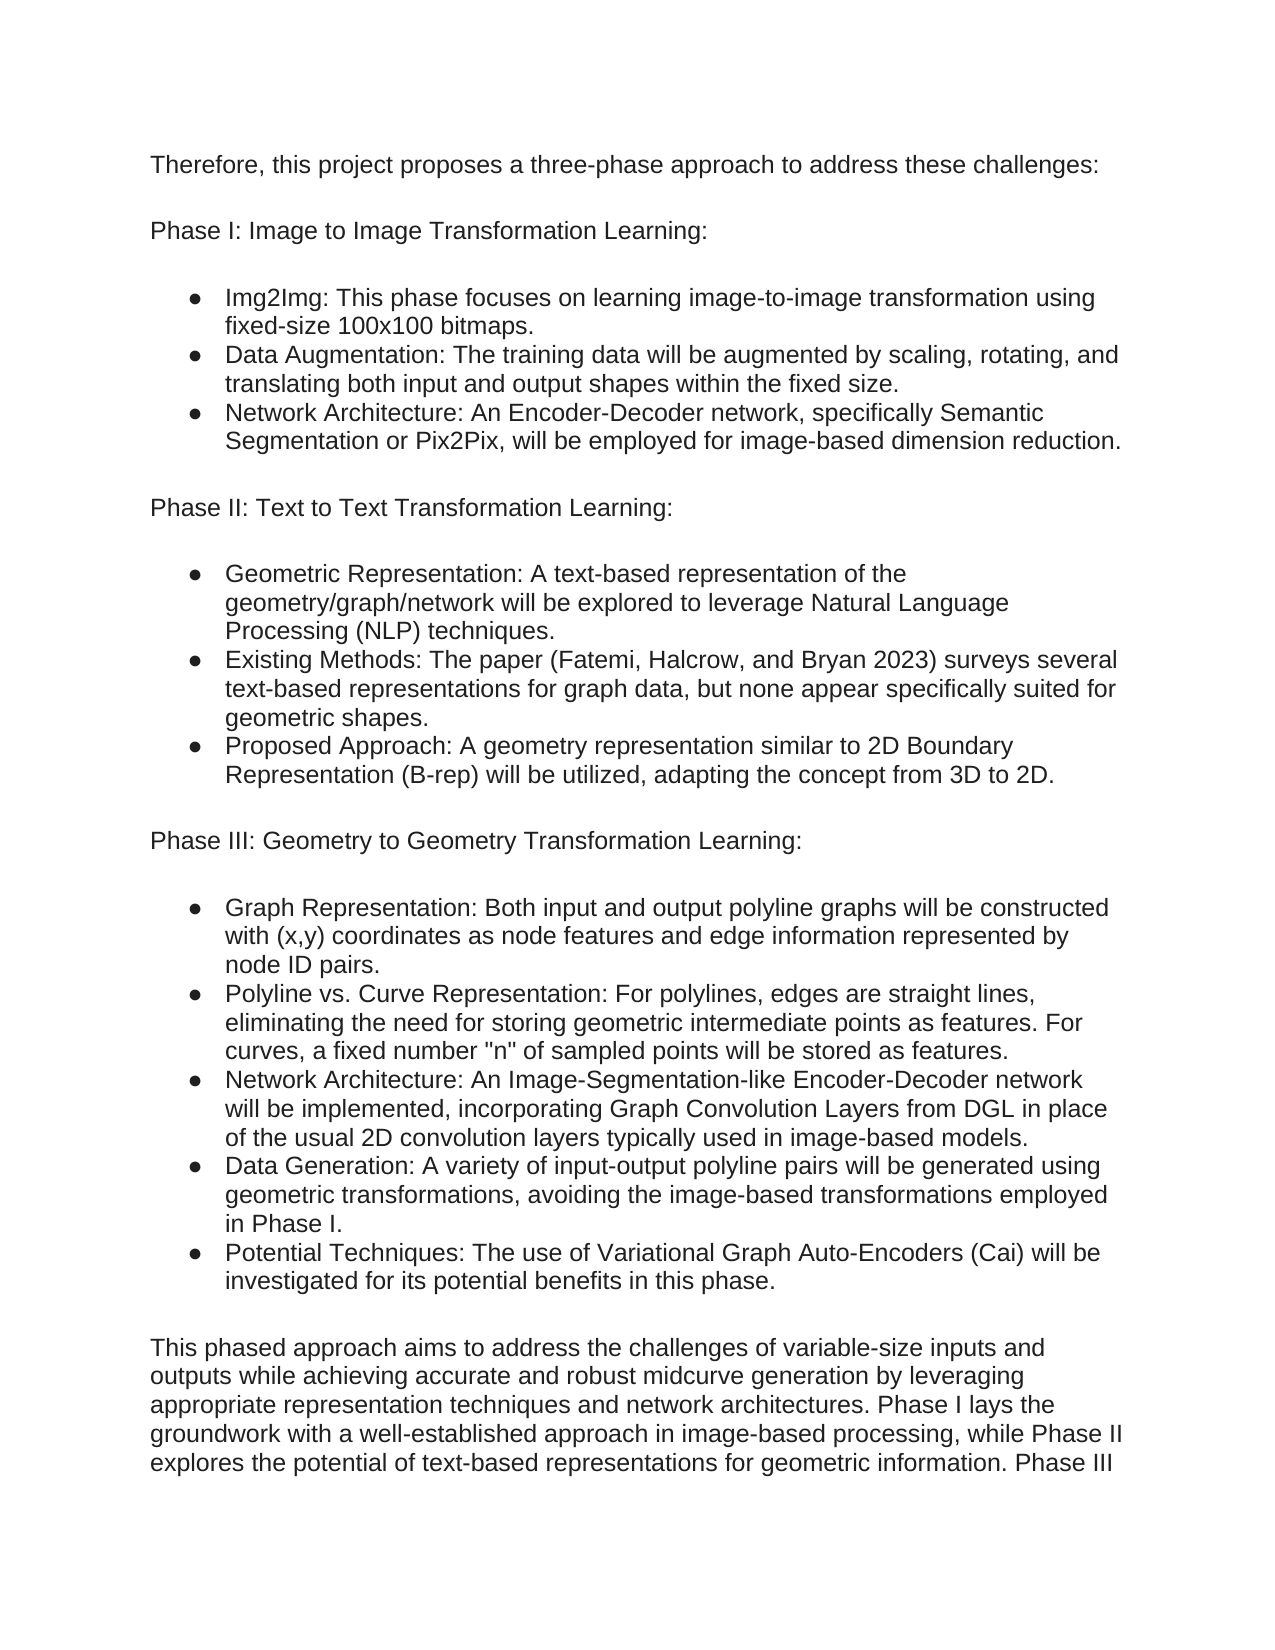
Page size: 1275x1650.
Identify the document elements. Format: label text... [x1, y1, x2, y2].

list Potential Techniques: The use of Variational Graph Auto-Encoders (Cai) will be investigated for its potential benefits in this phase. [187, 1237, 1125, 1295]
list Data Augmentation: The training data will be augmented by scaling, rotating, and translating both input and output shapes within the fixed size. [187, 340, 1125, 397]
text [150, 1332, 1125, 1476]
text Phase II: Text to Text Transformation Learning: [150, 492, 1125, 521]
list Img2Img: This phase focuses on learning image-to-image transformation using fixed-size 100x100 bitmaps. [187, 282, 1125, 340]
list Network Architecture: An Encoder-Decoder network, specifically Semantic Segmentation or Pix2Pix, will be employed for image-based dimension reduction. [187, 397, 1125, 455]
list Geometric Representation: A text-based representation of the geometry/graph/network will be explored to leverage Natural Language Processing (NLP) techniques. [187, 559, 1125, 645]
list Network Architecture: An Image-Segmentation-like Encoder-Decoder network will be implemented, incorporating Graph Convolution Layers from DGL in place of the usual 2D convolution layers typically used in image-based models. [187, 1065, 1125, 1151]
list Polyline vs. Curve Representation: For polylines, edges are straight lines, eliminating the need for storing geometric intermediate points as features. For curves, a fixed number "n" of sampled points will be stored as features. [187, 979, 1125, 1065]
text Therefore, this project proposes a three-phase approach to address these challenges: [150, 150, 1125, 179]
list Graph Representation: Both input and output polyline graphs will be constructed with (x,y) coordinates as node features and edge information represented by node ID pairs. [187, 892, 1125, 979]
text Phase III: Geometry to Geometry Transformation Learning: [150, 826, 1125, 855]
text Phase I: Image to Image Transformation Learning: [150, 216, 1125, 245]
list Existing Methods: The paper (Fatemi, Halcrow, and Bryan 2023) surveys several text-based representations for graph data, but none appear specifically suited for geometric shapes. [187, 645, 1125, 731]
list Data Generation: A variety of input-output polyline pairs will be generated using geometric transformations, avoiding the image-based transformations employed in Phase I. [187, 1151, 1125, 1237]
list Proposed Approach: A geometry representation similar to 2D Boundary Representation (B-rep) will be utilized, adapting the concept from 3D to 2D. [187, 731, 1125, 789]
